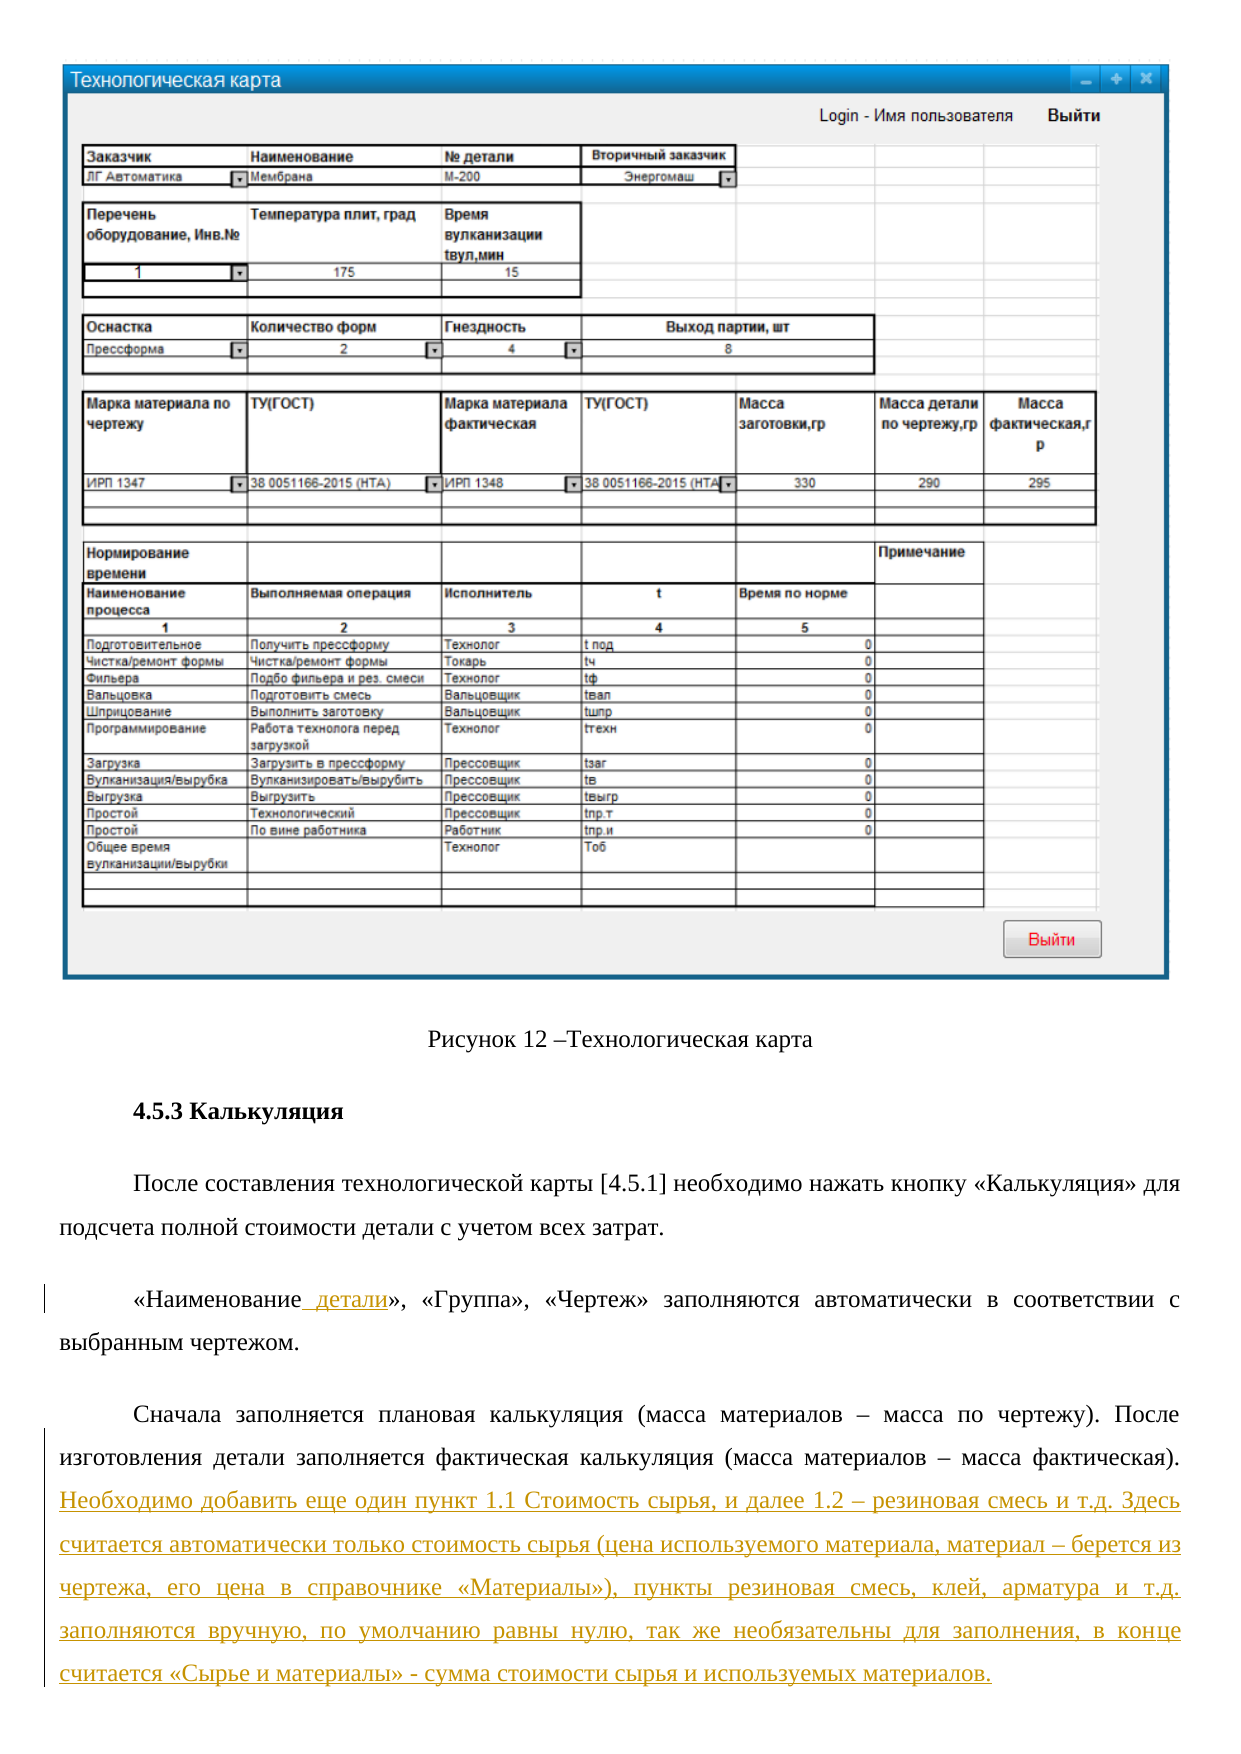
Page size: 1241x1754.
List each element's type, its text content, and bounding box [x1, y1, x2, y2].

text Сначала заполняется плановая калькуляция (масса материалов – масса по чертежу). После изготовления детали заполняется фактическая калькуляция (масса материалов – масса фактическая). [59, 1512, 1181, 1554]
picture [59, 59, 1173, 981]
text Сначала заполняется плановая калькуляция (масса материалов – масса по чертежу). После изготовления детали заполняется фактическая калькуляция (масса материалов – масса фактическая). [59, 1555, 1181, 1597]
text Сначала заполняется плановая калькуляция (масса материалов – масса по чертежу). После изготовления детали заполняется фактическая калькуляция (масса материалов – масса фактическая). [59, 1399, 1181, 1511]
text Сначала заполняется плановая калькуляция (масса материалов – масса по чертежу). После изготовления детали заполняется фактическая калькуляция (масса материалов – масса фактическая). [59, 1598, 1181, 1640]
subtitle 4.5.3 Калькуляция [59, 1096, 1181, 1125]
text «Наименование», «Группа», «Чертеж» заполняются автоматически в соответствии с выбранным чертежом. [59, 1284, 1181, 1356]
text Рисунок 12 –Технологическая карта [59, 1024, 1181, 1053]
text Сначала заполняется плановая калькуляция (масса материалов – масса по чертежу). После изготовления детали заполняется фактическая калькуляция (масса материалов – масса фактическая). [59, 1641, 1181, 1687]
text После составления технологической карты [4.5.1] необходимо нажать кнопку «Калькуляция» для подсчета полной стоимости детали с учетом всех затрат. [59, 1168, 1181, 1240]
